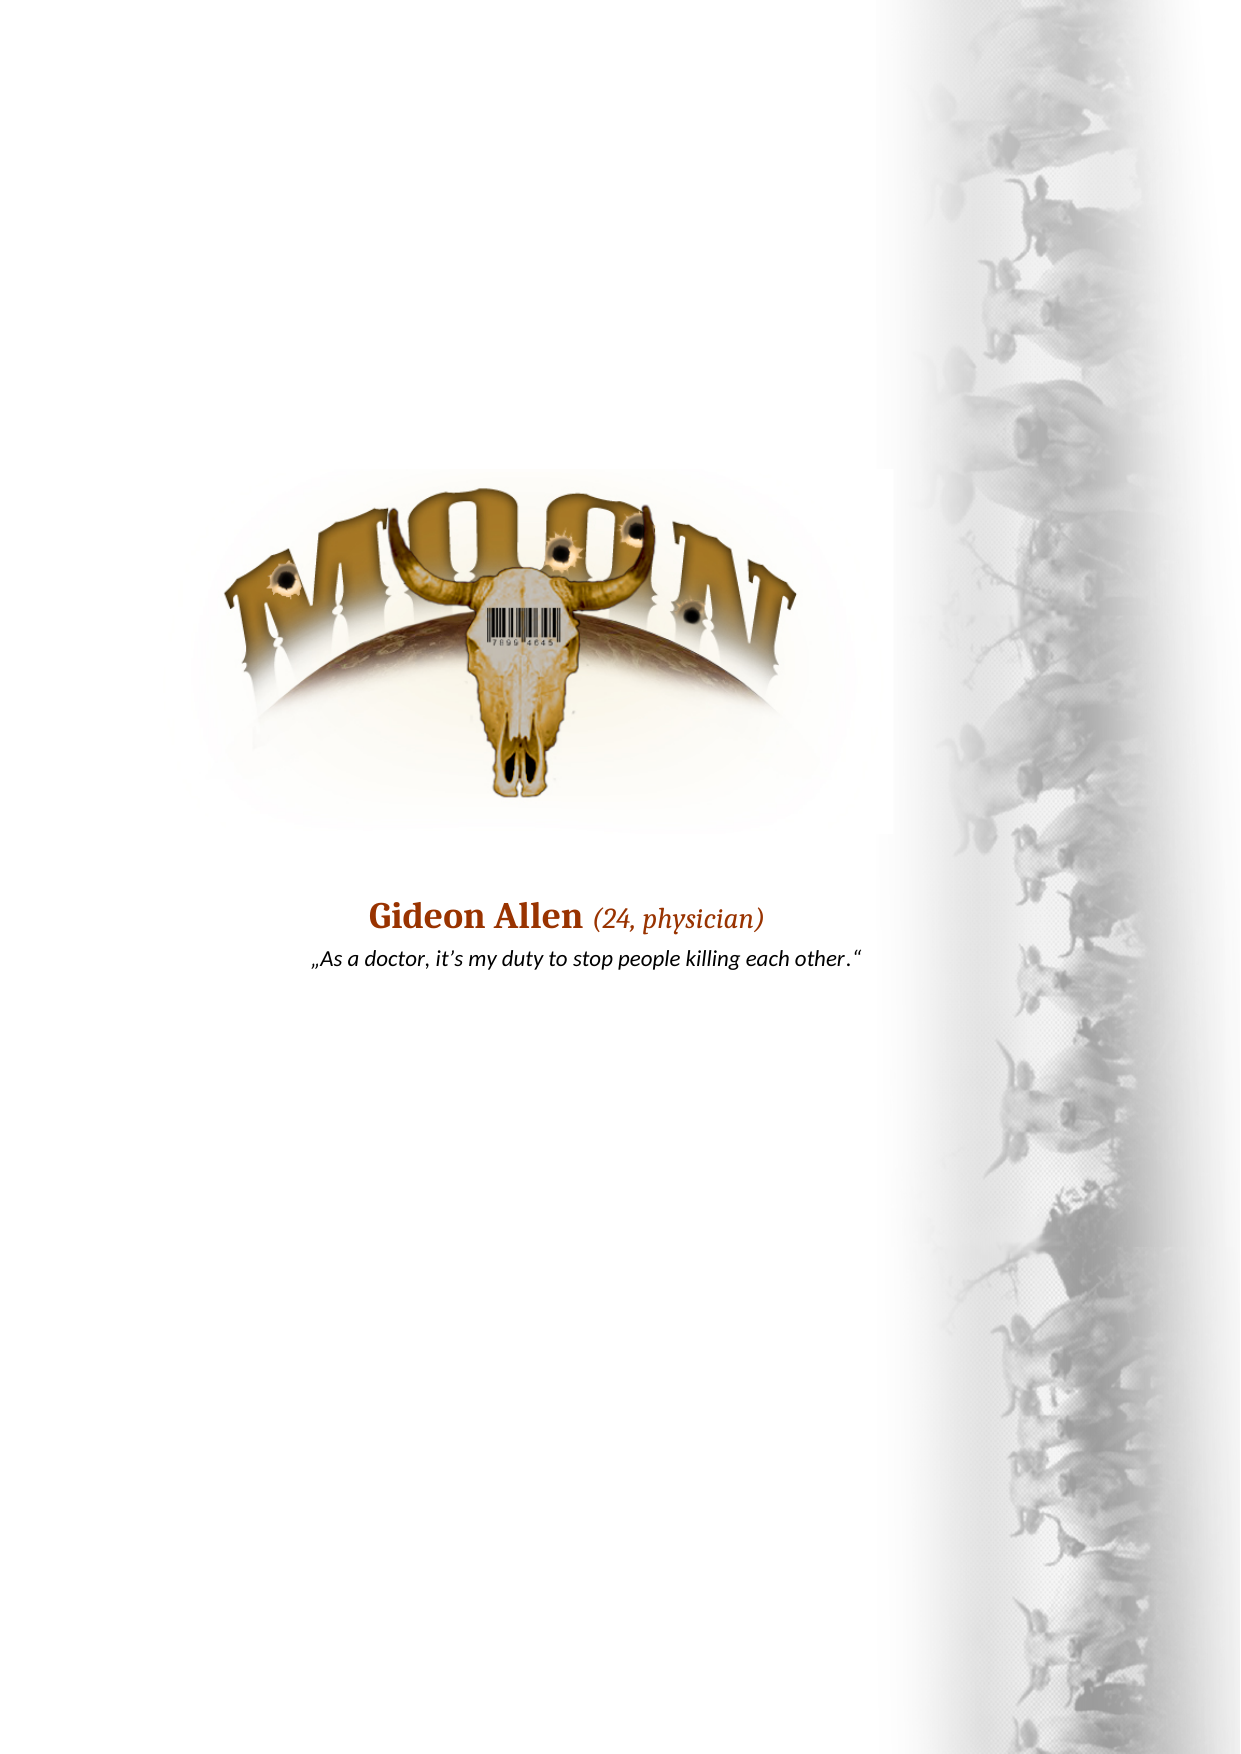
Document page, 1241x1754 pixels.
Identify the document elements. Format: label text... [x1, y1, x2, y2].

picture [0, 0, 1241, 1754]
subtitle Gideon Allen (24, physician) [295, 781, 1093, 938]
text „As a doctor, it’s my duty to stop people killing each other.“ [221, 944, 1093, 972]
